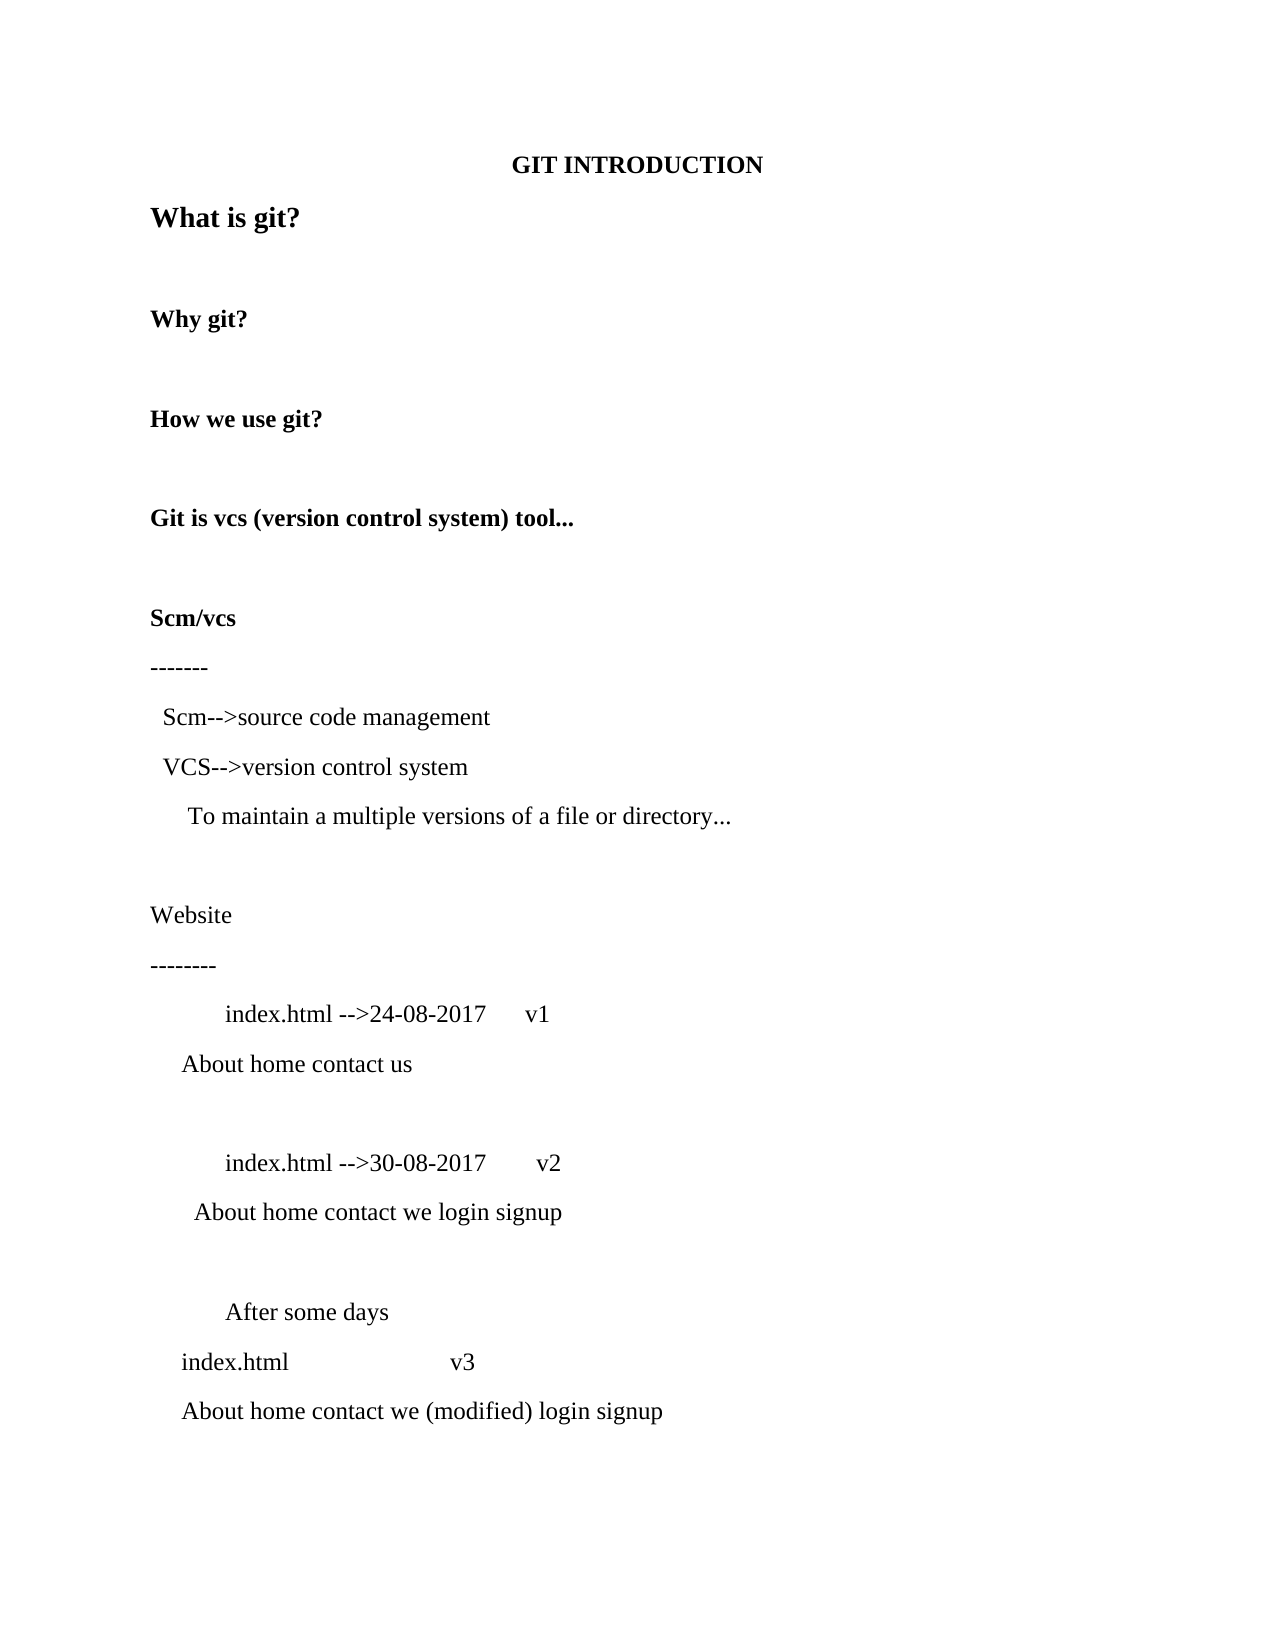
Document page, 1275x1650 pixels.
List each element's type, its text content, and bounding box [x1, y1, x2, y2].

text To maintain a multiple versions of a file or directory... [150, 801, 1125, 830]
text About home contact us [150, 1049, 1125, 1078]
text Scm/vcs [150, 603, 1125, 631]
text Git is vcs (version control system) tool... [150, 503, 1125, 532]
text index.html v3 [150, 1347, 1125, 1375]
text About home contact we login signup [150, 1197, 1125, 1226]
text index.html -->30-08-2017 v2 [150, 1148, 1125, 1177]
text Scm-->source code management [150, 702, 1125, 731]
text Why git? [150, 304, 1125, 333]
text What is git? [150, 200, 1125, 233]
text index.html -->24-08-2017 v1 [150, 999, 1125, 1028]
text After some days [150, 1297, 1125, 1326]
text GIT INTRODUCTION [150, 150, 1125, 179]
text ------- [150, 652, 1125, 681]
text How we use git? [150, 404, 1125, 433]
text About home contact we (modified) login signup [150, 1396, 1125, 1425]
text -------- [150, 950, 1125, 978]
text VCS-->version control system [150, 752, 1125, 781]
text Website [150, 900, 1125, 929]
